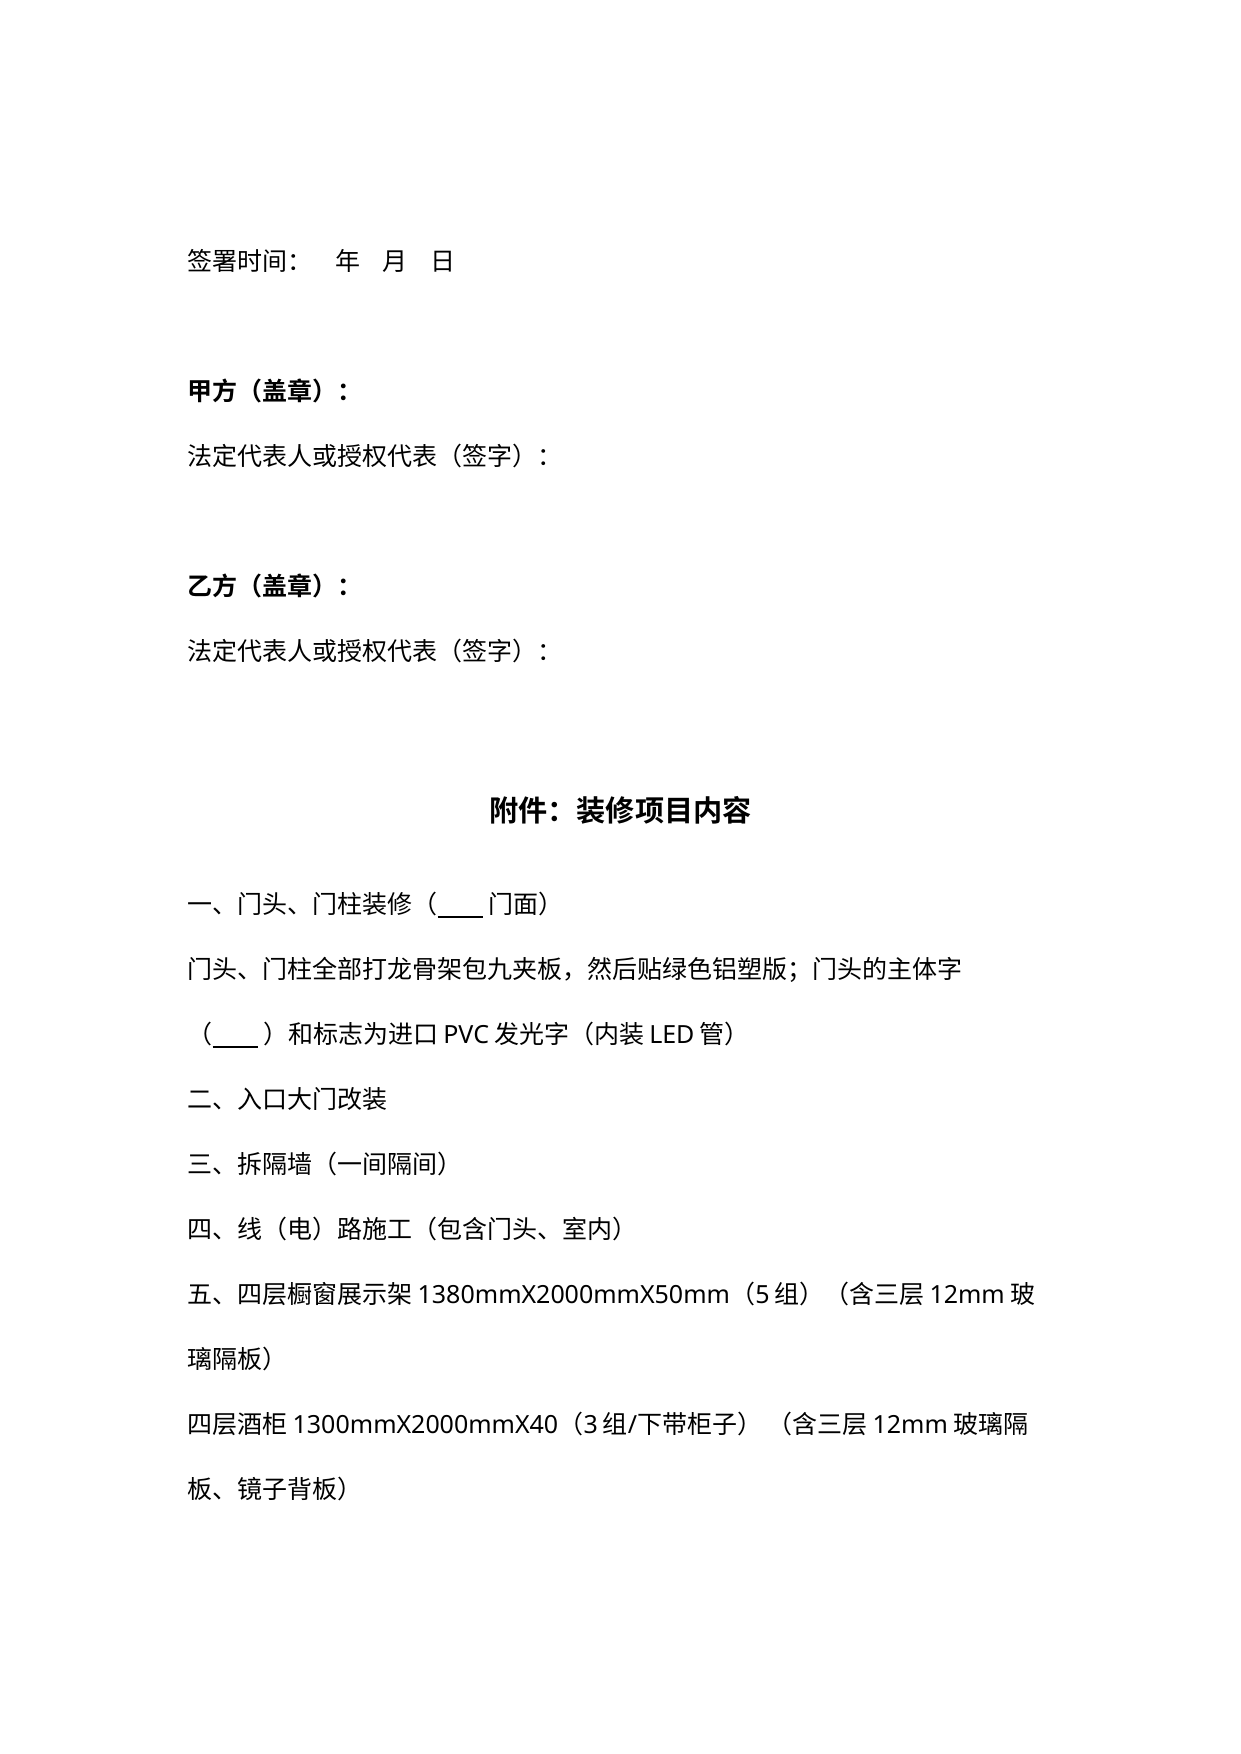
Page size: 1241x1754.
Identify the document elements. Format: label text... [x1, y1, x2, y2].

text 五、四层橱窗展示架1380mmX2000mmX50mm（5组）（含三层12mm玻璃隔板） [187, 1260, 1053, 1390]
text 二、入口大门改装 [187, 1065, 1053, 1130]
text 签署时间： 年 月 日 [187, 227, 1053, 292]
text 三、拆隔墙（一间隔间） [187, 1130, 1053, 1195]
subtitle 附件：装修项目内容 [187, 776, 1053, 841]
text 一、门头、门柱装修（ 门面） [187, 870, 1053, 935]
text 门头、门柱全部打龙骨架包九夹板，然后贴绿色铝塑版；门头的主体字 [187, 935, 1053, 1000]
text 法定代表人或授权代表（签字）： [187, 422, 1053, 487]
text （ ）和标志为进口PVC发光字（内装LED管） [187, 1000, 1053, 1065]
text 四层酒柜1300mmX2000mmX40（3组/下带柜子） （含三层12mm玻璃隔板、镜子背板） [187, 1390, 1053, 1520]
text 乙方（盖章）： [187, 487, 1053, 617]
text 甲方（盖章）： [187, 292, 1053, 422]
text 四、线（电）路施工（包含门头、室内） [187, 1195, 1053, 1260]
text 法定代表人或授权代表（签字）： [187, 617, 1053, 682]
